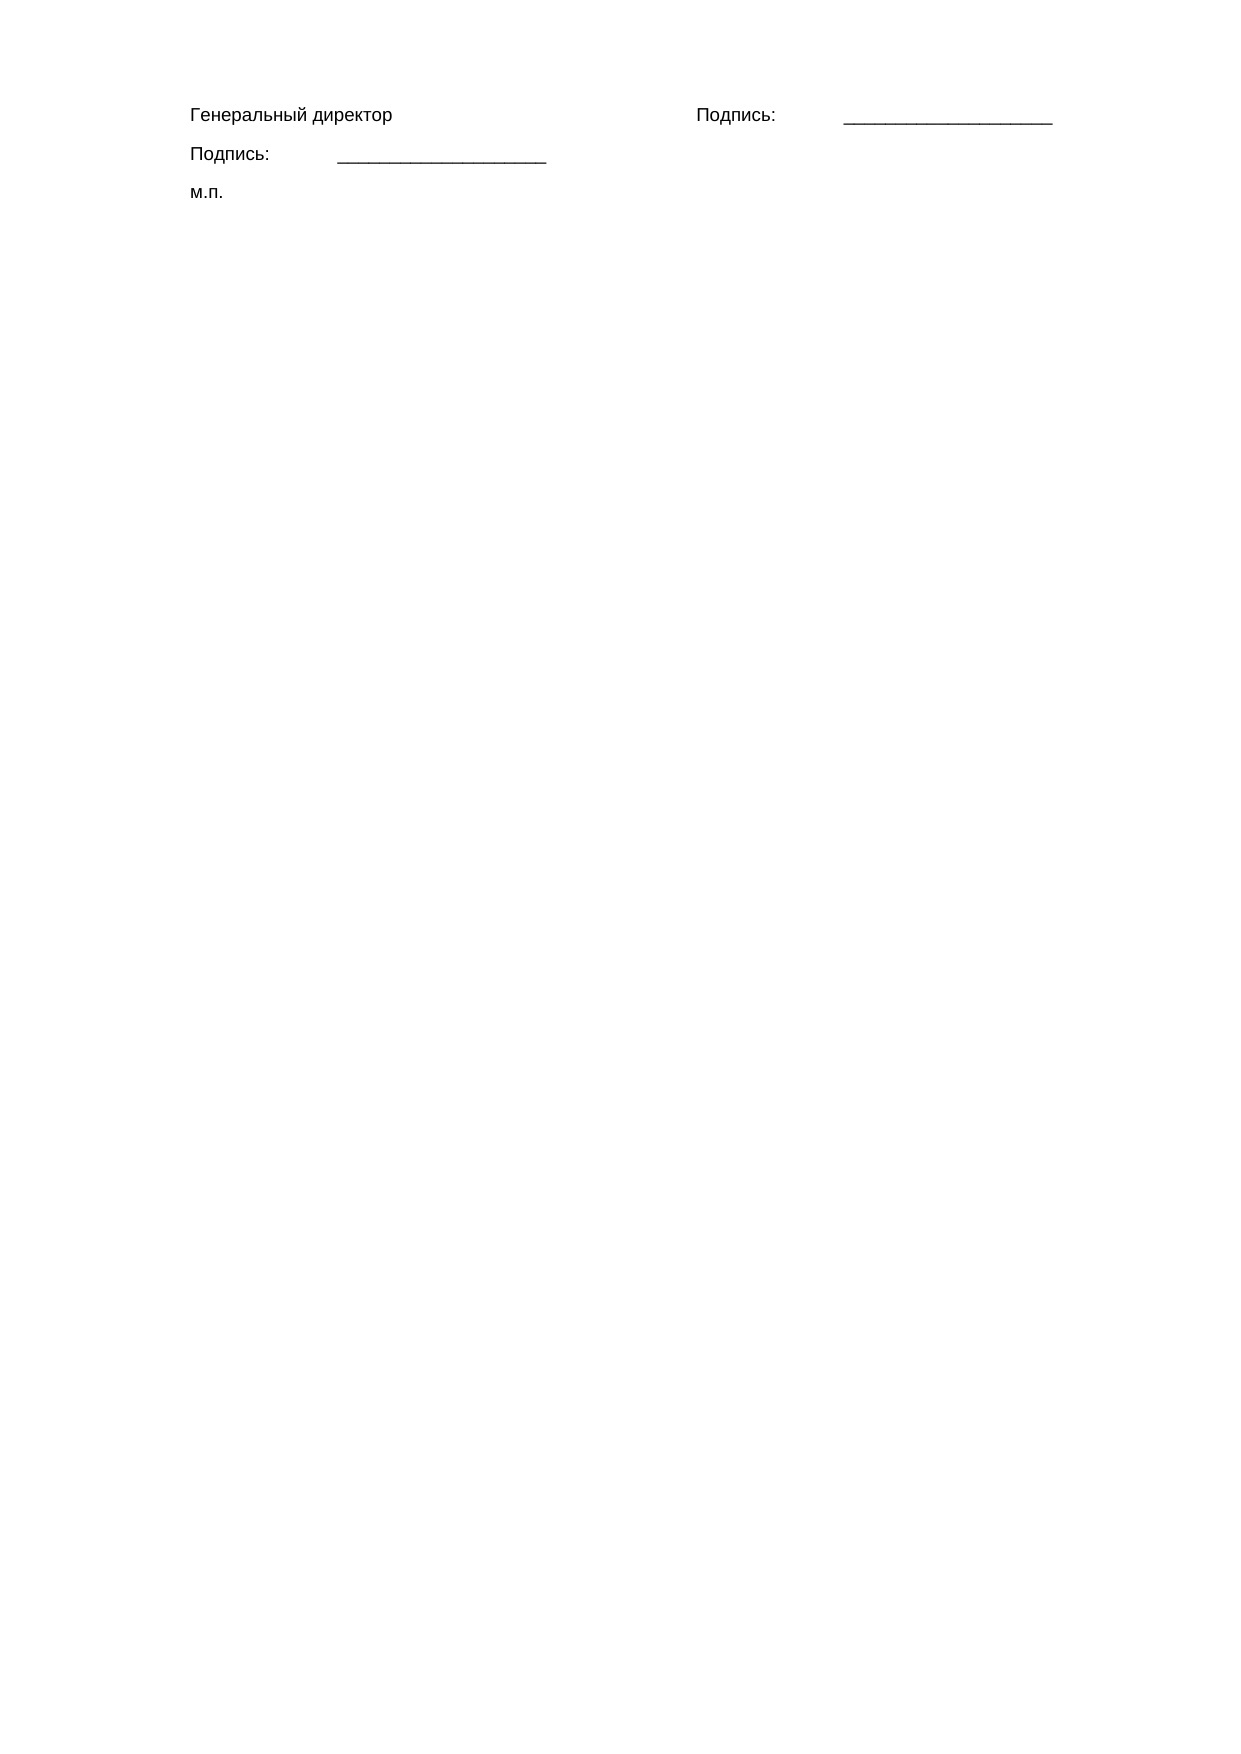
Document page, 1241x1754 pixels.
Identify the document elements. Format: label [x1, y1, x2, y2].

table_cell [685, 104, 1152, 219]
table_cell [179, 104, 685, 219]
